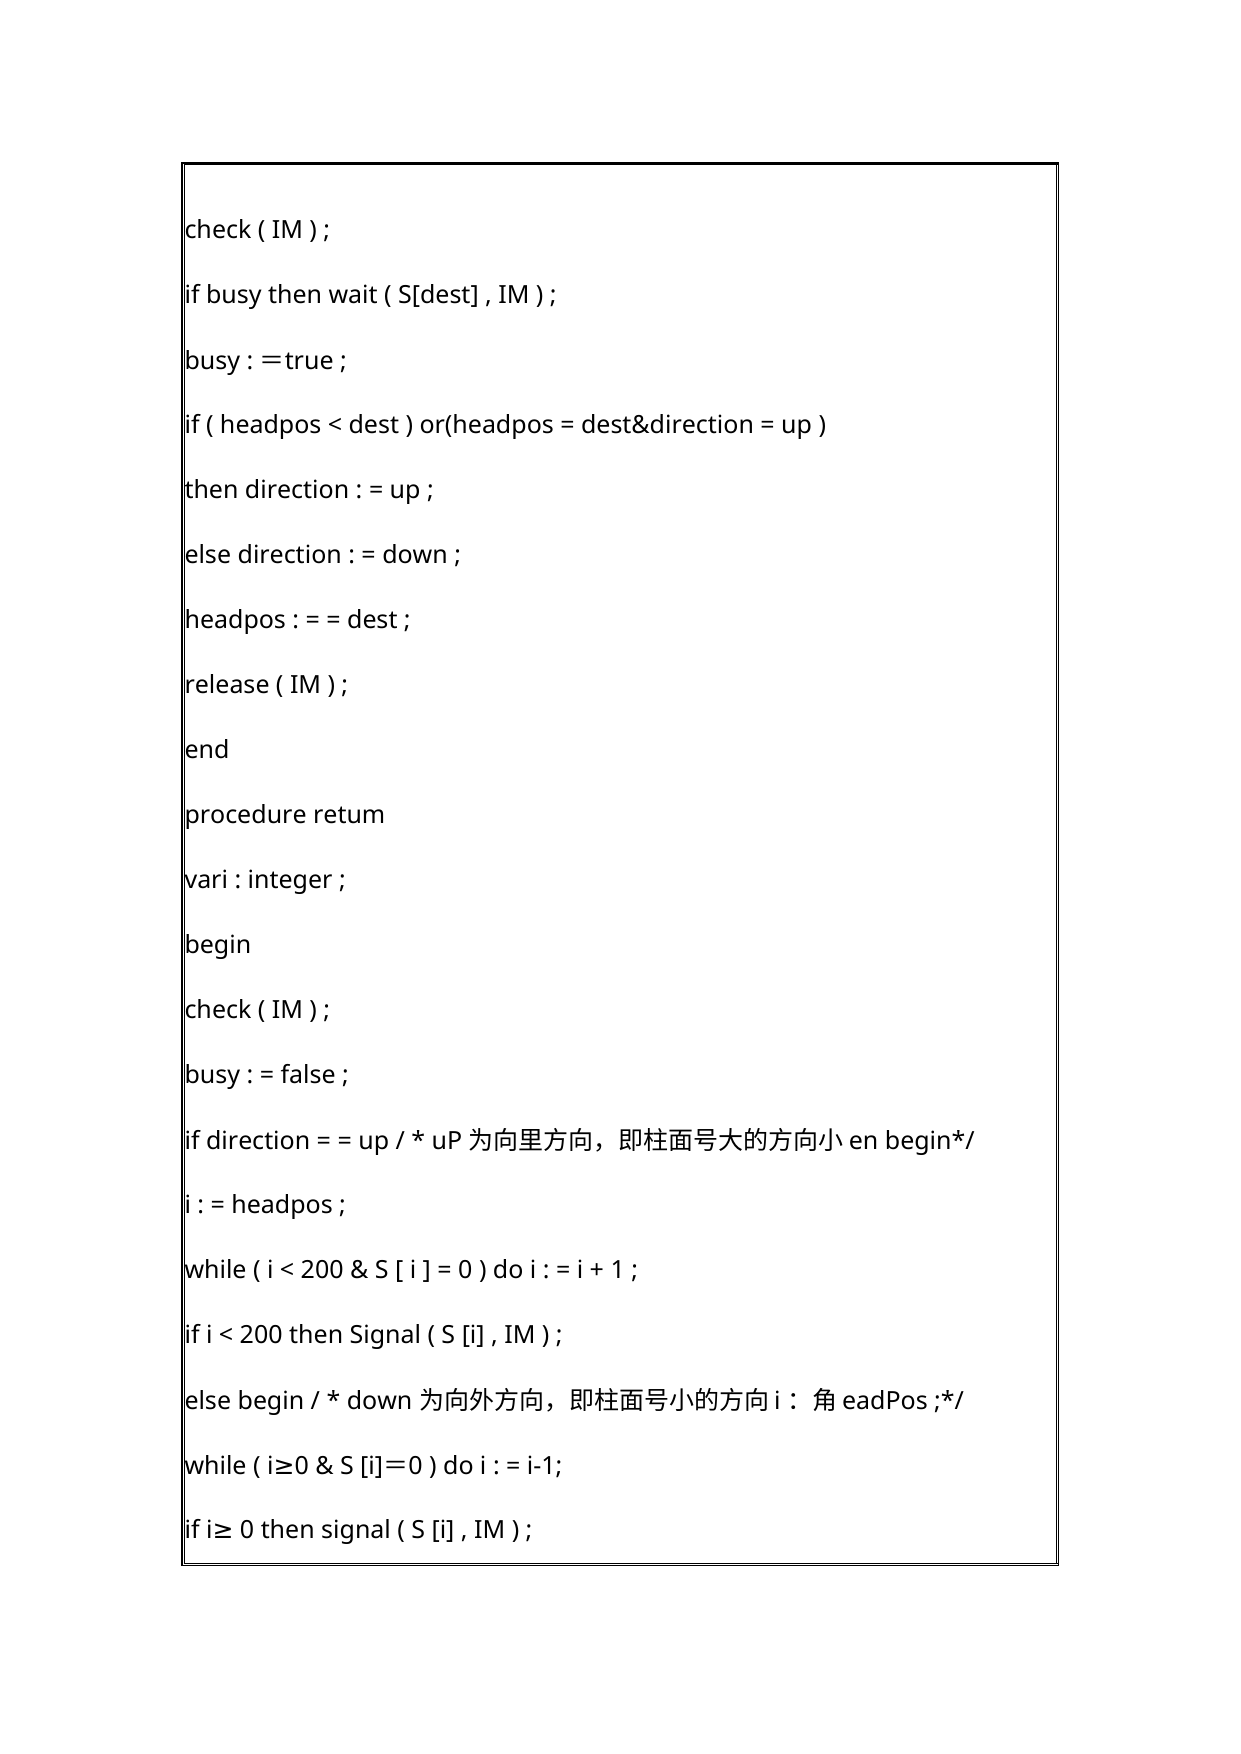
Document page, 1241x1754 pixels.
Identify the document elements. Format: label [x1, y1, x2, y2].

table_cell [185, 165, 1056, 1562]
